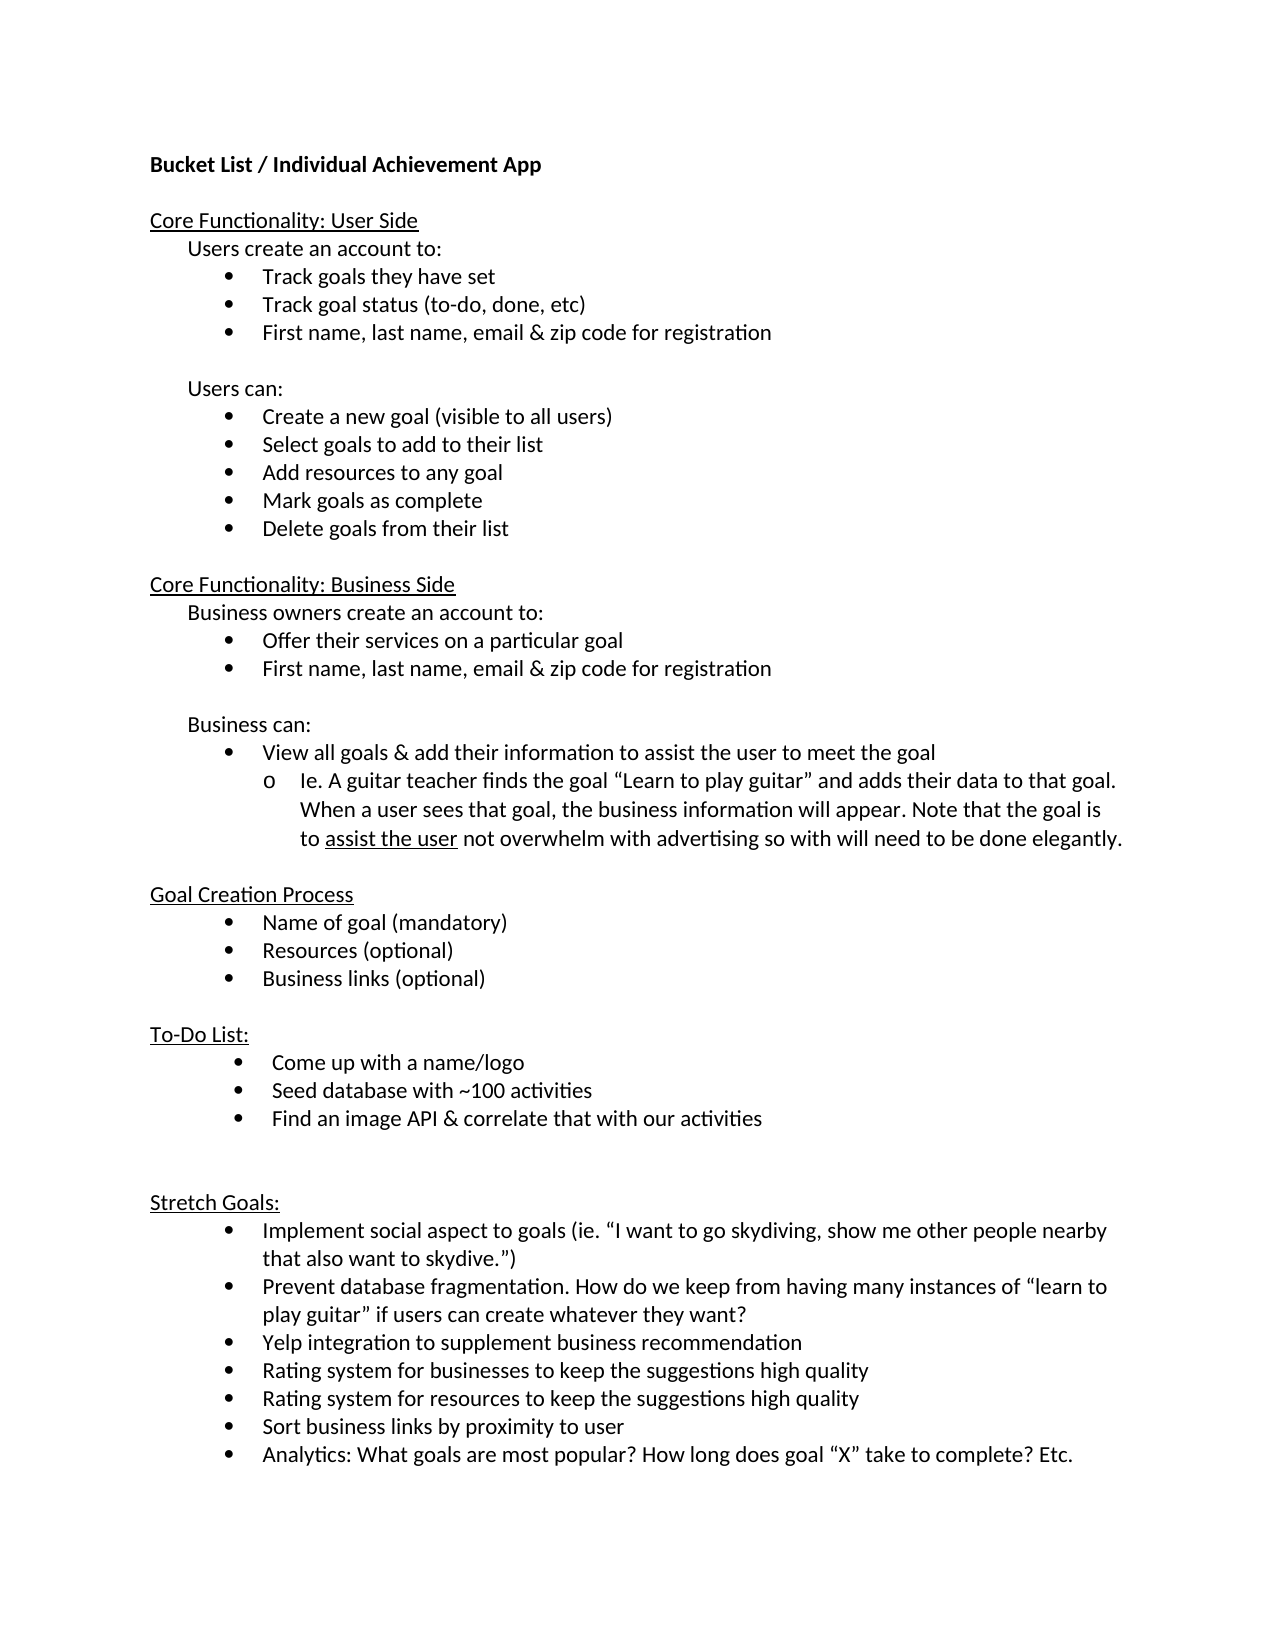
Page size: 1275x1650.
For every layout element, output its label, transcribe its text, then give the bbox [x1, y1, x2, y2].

list Delete goals from their list [225, 514, 1125, 542]
list Track goal status (to-do, done, etc) [225, 290, 1125, 318]
list Select goals to add to their list [225, 430, 1125, 458]
text Goal Creation Process [150, 880, 1125, 908]
list First name, last name, email & zip code for registration [225, 318, 1125, 346]
text Users can: [187, 374, 1125, 402]
text To-Do List: [150, 1020, 1125, 1048]
list Rating system for businesses to keep the suggestions high quality [225, 1356, 1125, 1384]
list Name of goal (mandatory) [225, 908, 1125, 936]
list Come up with a name/logo [234, 1048, 1125, 1076]
text Users create an account to: [187, 234, 1125, 262]
text Core Functionality: Business Side [150, 570, 1125, 598]
list Track goals they have set [225, 262, 1125, 290]
list Rating system for resources to keep the suggestions high quality [225, 1384, 1125, 1412]
text Business can: [187, 710, 1125, 738]
list Analytics: What goals are most popular? How long does goal “X” take to complete? Etc. [225, 1440, 1125, 1468]
list View all goals & add their information to assist the user to meet the goal [225, 738, 1125, 766]
text Bucket List / Individual Achievement App [150, 150, 1125, 178]
list Yelp integration to supplement business recommendation [225, 1328, 1125, 1356]
list Find an image API & correlate that with our activities [234, 1104, 1125, 1132]
list Resources (optional) [225, 936, 1125, 964]
list First name, last name, email & zip code for registration [225, 654, 1125, 682]
text Business owners create an account to: [187, 598, 1125, 626]
list Add resources to any goal [225, 458, 1125, 486]
list Offer their services on a particular goal [225, 626, 1125, 654]
list Prevent database fragmentation. How do we keep from having many instances of “learn to play guitar” if users can create whatever they want? [225, 1272, 1125, 1328]
list Create a new goal (visible to all users) [225, 402, 1125, 430]
text Core Functionality: User Side [150, 206, 1125, 234]
list Implement social aspect to goals (ie. “I want to go skydiving, show me other people nearby that also want to skydive.”) [225, 1216, 1125, 1272]
text Stretch Goals: [150, 1188, 1125, 1216]
list Business links (optional) [225, 964, 1125, 992]
list Sort business links by proximity to user [225, 1412, 1125, 1440]
list Ie. A guitar teacher finds the goal “Learn to play guitar” and adds their data to that goal. When a user sees that goal, the business information will appear. Note that the goal is to assist the user not overwhelm with advertising so with will need to be done elegantly. [262, 766, 1125, 852]
list Seed database with ~100 activities [234, 1076, 1125, 1104]
list Mark goals as complete [225, 486, 1125, 514]
